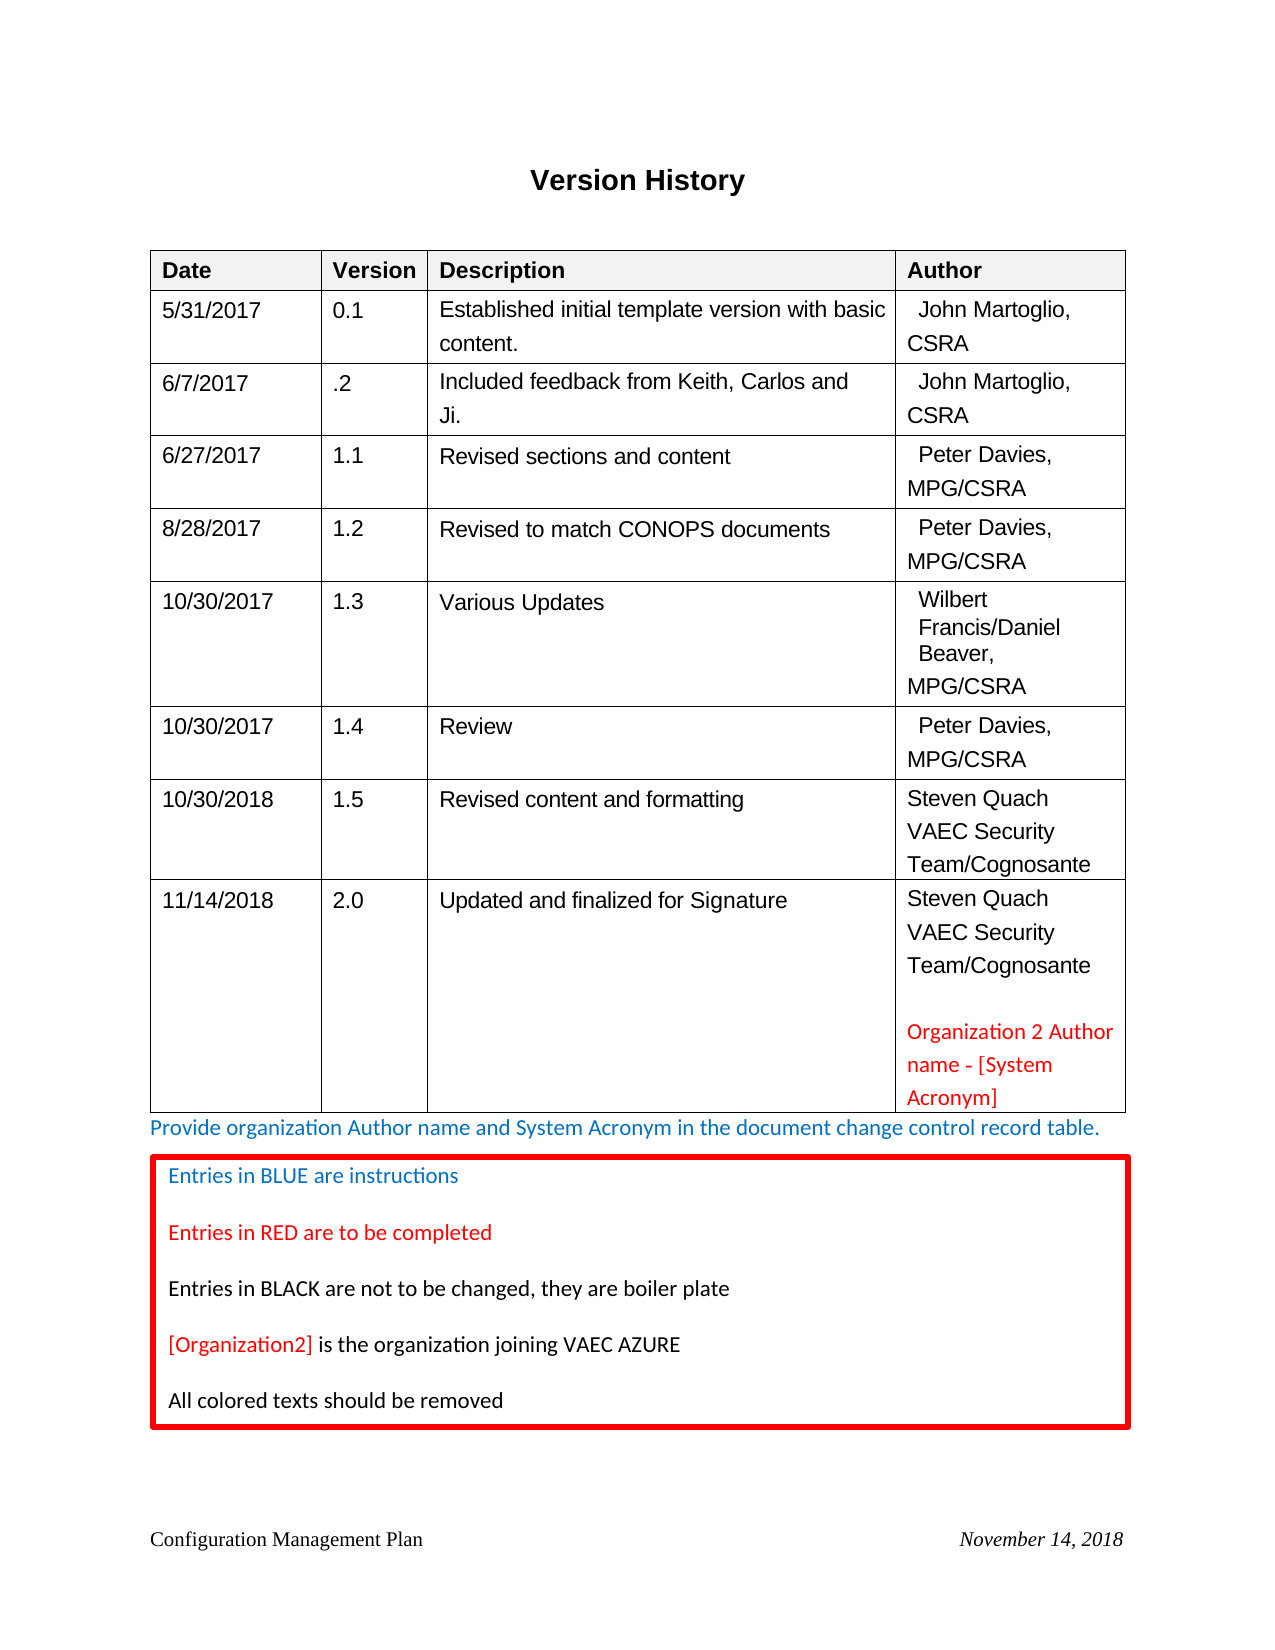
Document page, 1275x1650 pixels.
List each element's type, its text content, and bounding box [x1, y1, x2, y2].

table_cell Wilbert Francis/Daniel Beaver, MPG/CSRA [896, 582, 1125, 706]
table_cell John Martoglio, CSRA [896, 291, 1125, 362]
table_cell John Martoglio, CSRA [896, 364, 1125, 435]
table_cell Revised to match CONOPS documents [428, 509, 895, 581]
table_cell 6/7/2017 [151, 364, 321, 435]
table_cell 11/14/2018 [151, 880, 321, 1112]
table_cell 6/27/2017 [151, 436, 321, 508]
table_cell Various Updates [428, 582, 895, 706]
table_cell 1.3 [322, 582, 427, 706]
table_cell 5/31/2017 [151, 291, 321, 362]
table_cell Revised sections and content [428, 436, 895, 508]
table_cell 10/30/2017 [151, 707, 321, 779]
table_cell 8/28/2017 [151, 509, 321, 581]
table_cell 1.2 [322, 509, 427, 581]
table_cell Peter Davies, MPG/CSRA [896, 707, 1125, 779]
table_header Version [322, 251, 427, 290]
table_cell 1.5 [322, 780, 427, 879]
table_cell Steven Quach VAEC Security Team/Cognosante [896, 780, 1125, 879]
text Provide organization Author name and System Acronym in the document change control record table. [150, 1113, 1125, 1141]
table_cell Review [428, 707, 895, 779]
table_cell 10/30/2017 [151, 582, 321, 706]
table_cell 0.1 [322, 291, 427, 362]
table_cell Peter Davies, MPG/CSRA [896, 436, 1125, 508]
table_cell Updated and finalized for Signature [428, 880, 895, 1112]
table_cell .2 [322, 364, 427, 435]
table_cell Revised content and formatting [428, 780, 895, 879]
table_cell 2.0 [322, 880, 427, 1112]
table_header Date [151, 251, 321, 290]
table_cell Included feedback from Keith, Carlos and Ji. [428, 364, 895, 435]
table_cell 1.1 [322, 436, 427, 508]
table_cell Established initial template version with basic content. [428, 291, 895, 362]
table_cell Peter Davies, MPG/CSRA [896, 509, 1125, 581]
table_cell 10/30/2018 [151, 780, 321, 879]
table_header Author [896, 251, 1125, 290]
table_cell Steven Quach VAEC Security Team/Cognosante Organization 2 Author name - [System Acronym] [896, 880, 1125, 1112]
title Version History [150, 162, 1125, 196]
table_cell 1.4 [322, 707, 427, 779]
table_header Description [428, 251, 895, 290]
